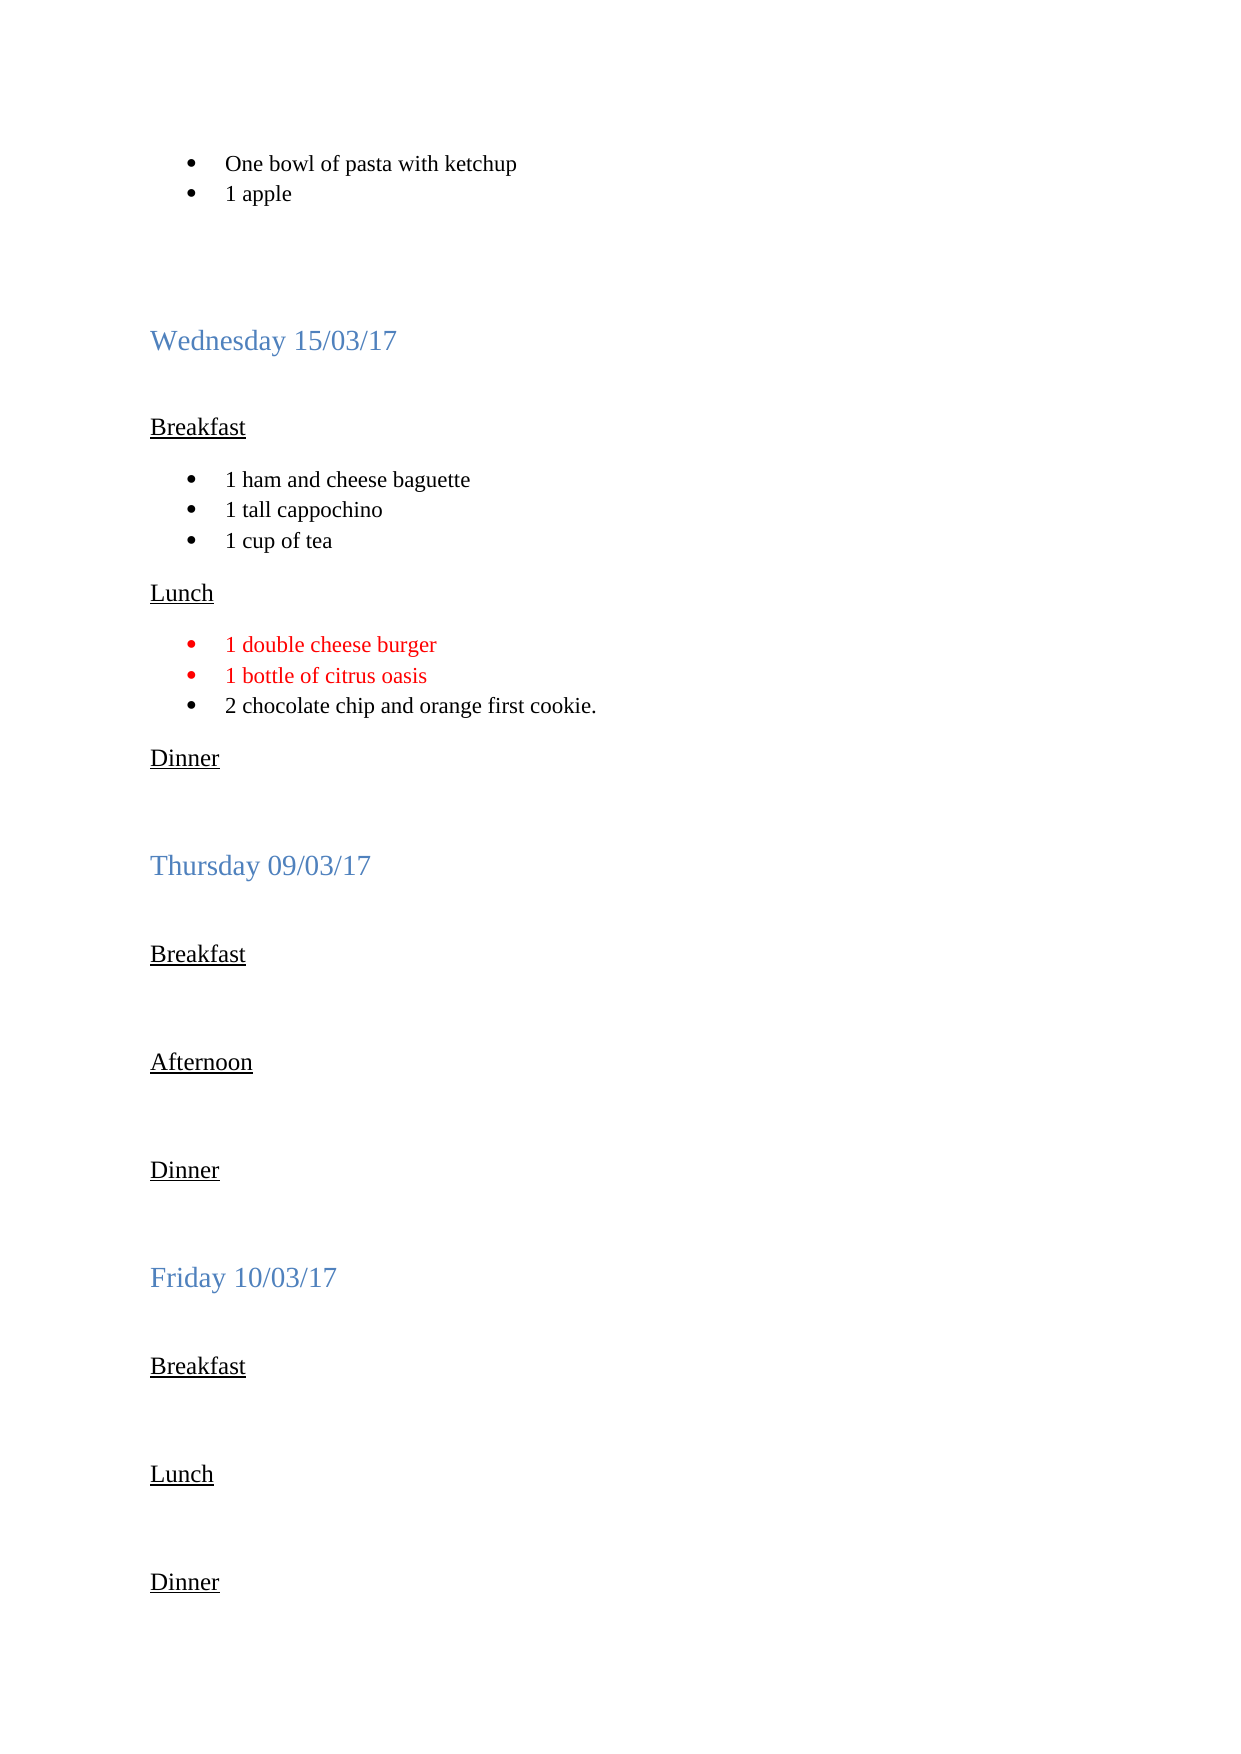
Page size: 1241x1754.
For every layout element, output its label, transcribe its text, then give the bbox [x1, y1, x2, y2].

text Lunch [150, 1459, 1090, 1488]
list 1 bottle of citrus oasis [187, 662, 1090, 688]
text Breakfast [150, 939, 1090, 968]
list 1 cup of tea [187, 527, 1090, 553]
list 1 tall cappochino [187, 496, 1090, 523]
list One bowl of pasta with ketchup [187, 150, 1090, 176]
subtitle Wednesday 15/03/17 [150, 323, 1090, 356]
text Dinner [150, 1567, 1090, 1596]
text Breakfast [150, 1351, 1090, 1380]
list 1 apple [187, 180, 1090, 207]
text Afternoon [150, 1047, 1090, 1076]
text Breakfast [150, 412, 1090, 441]
text Dinner [150, 1155, 1090, 1184]
text Lunch [150, 578, 1090, 606]
subtitle Thursday 09/03/17 [150, 848, 1090, 881]
list 1 ham and cheese baguette [187, 466, 1090, 493]
list 2 chocolate chip and orange first cookie. [187, 692, 1090, 718]
text Dinner [150, 743, 1090, 772]
subtitle Friday 10/03/17 [150, 1260, 1090, 1293]
list 1 double cheese burger [187, 632, 1090, 658]
